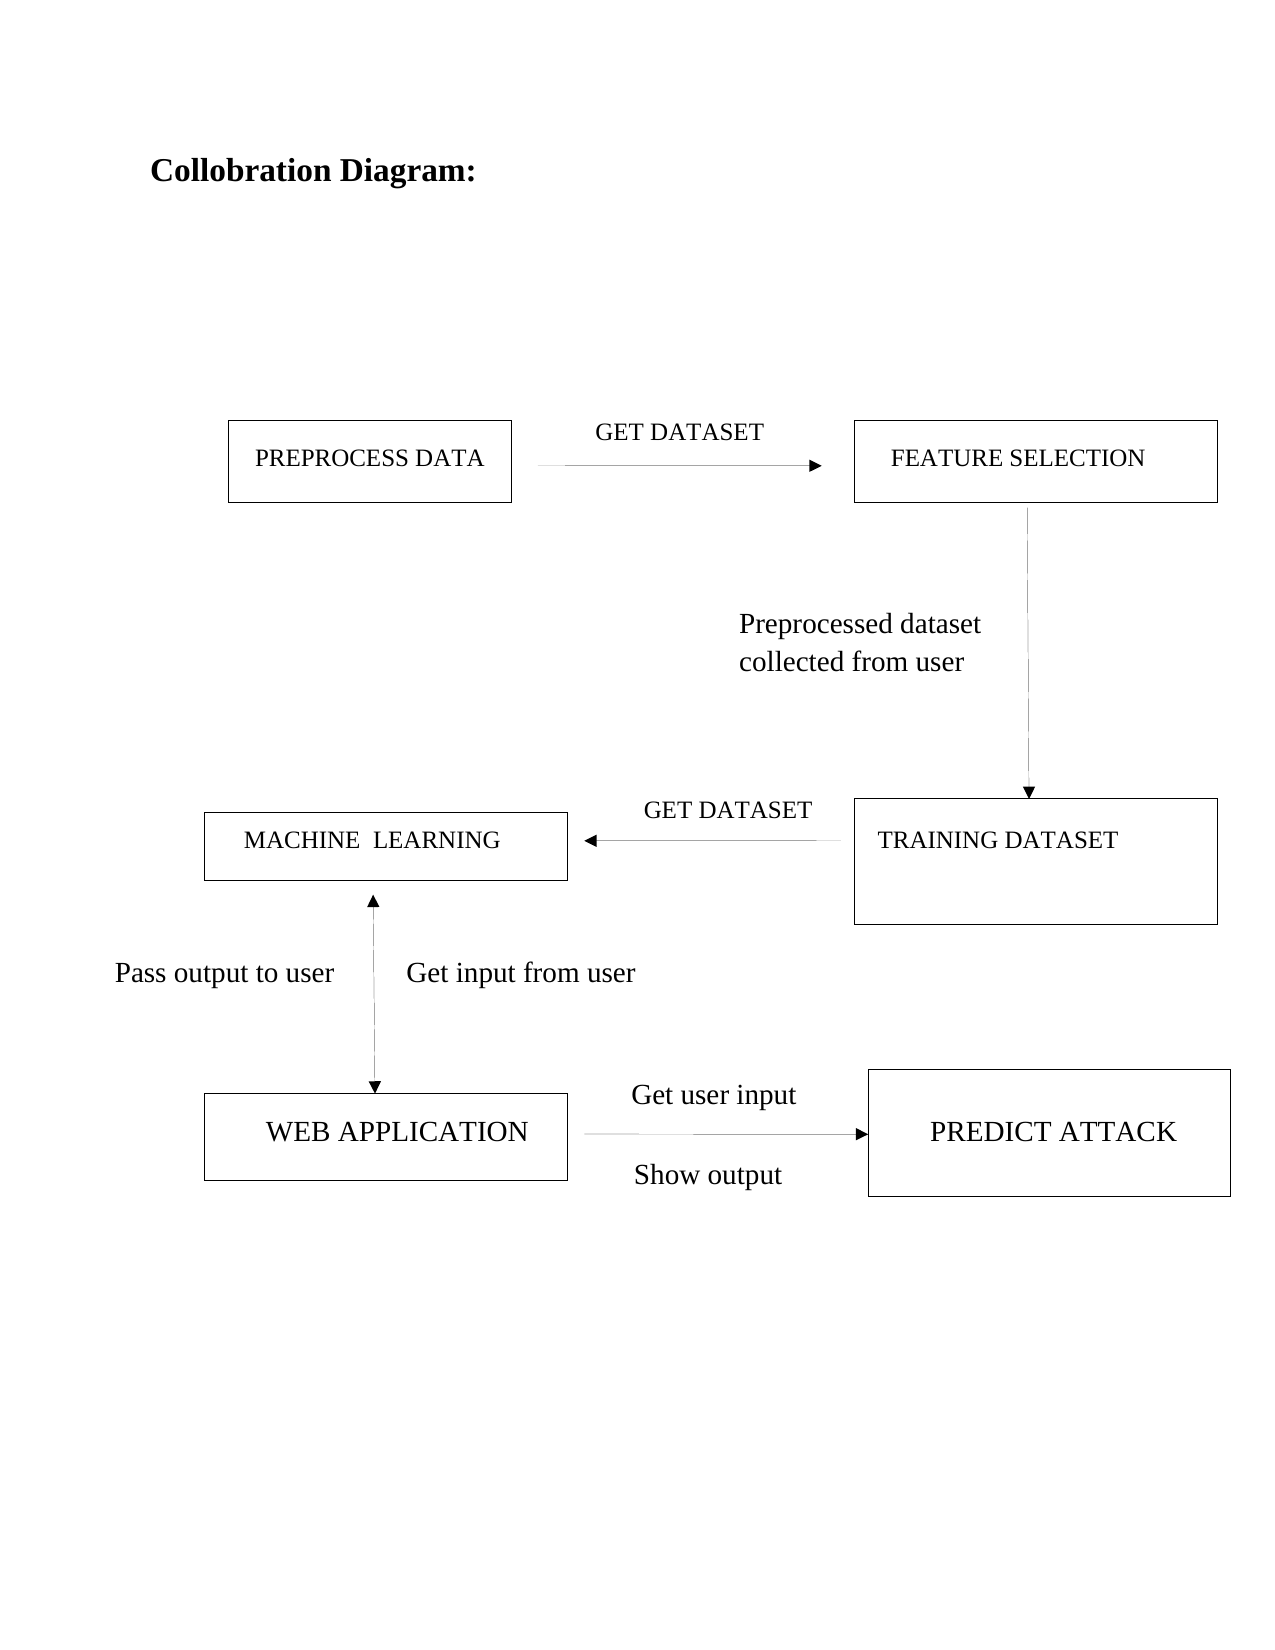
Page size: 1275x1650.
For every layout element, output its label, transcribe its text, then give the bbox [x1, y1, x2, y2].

text Collobration Diagram: [150, 150, 1125, 188]
